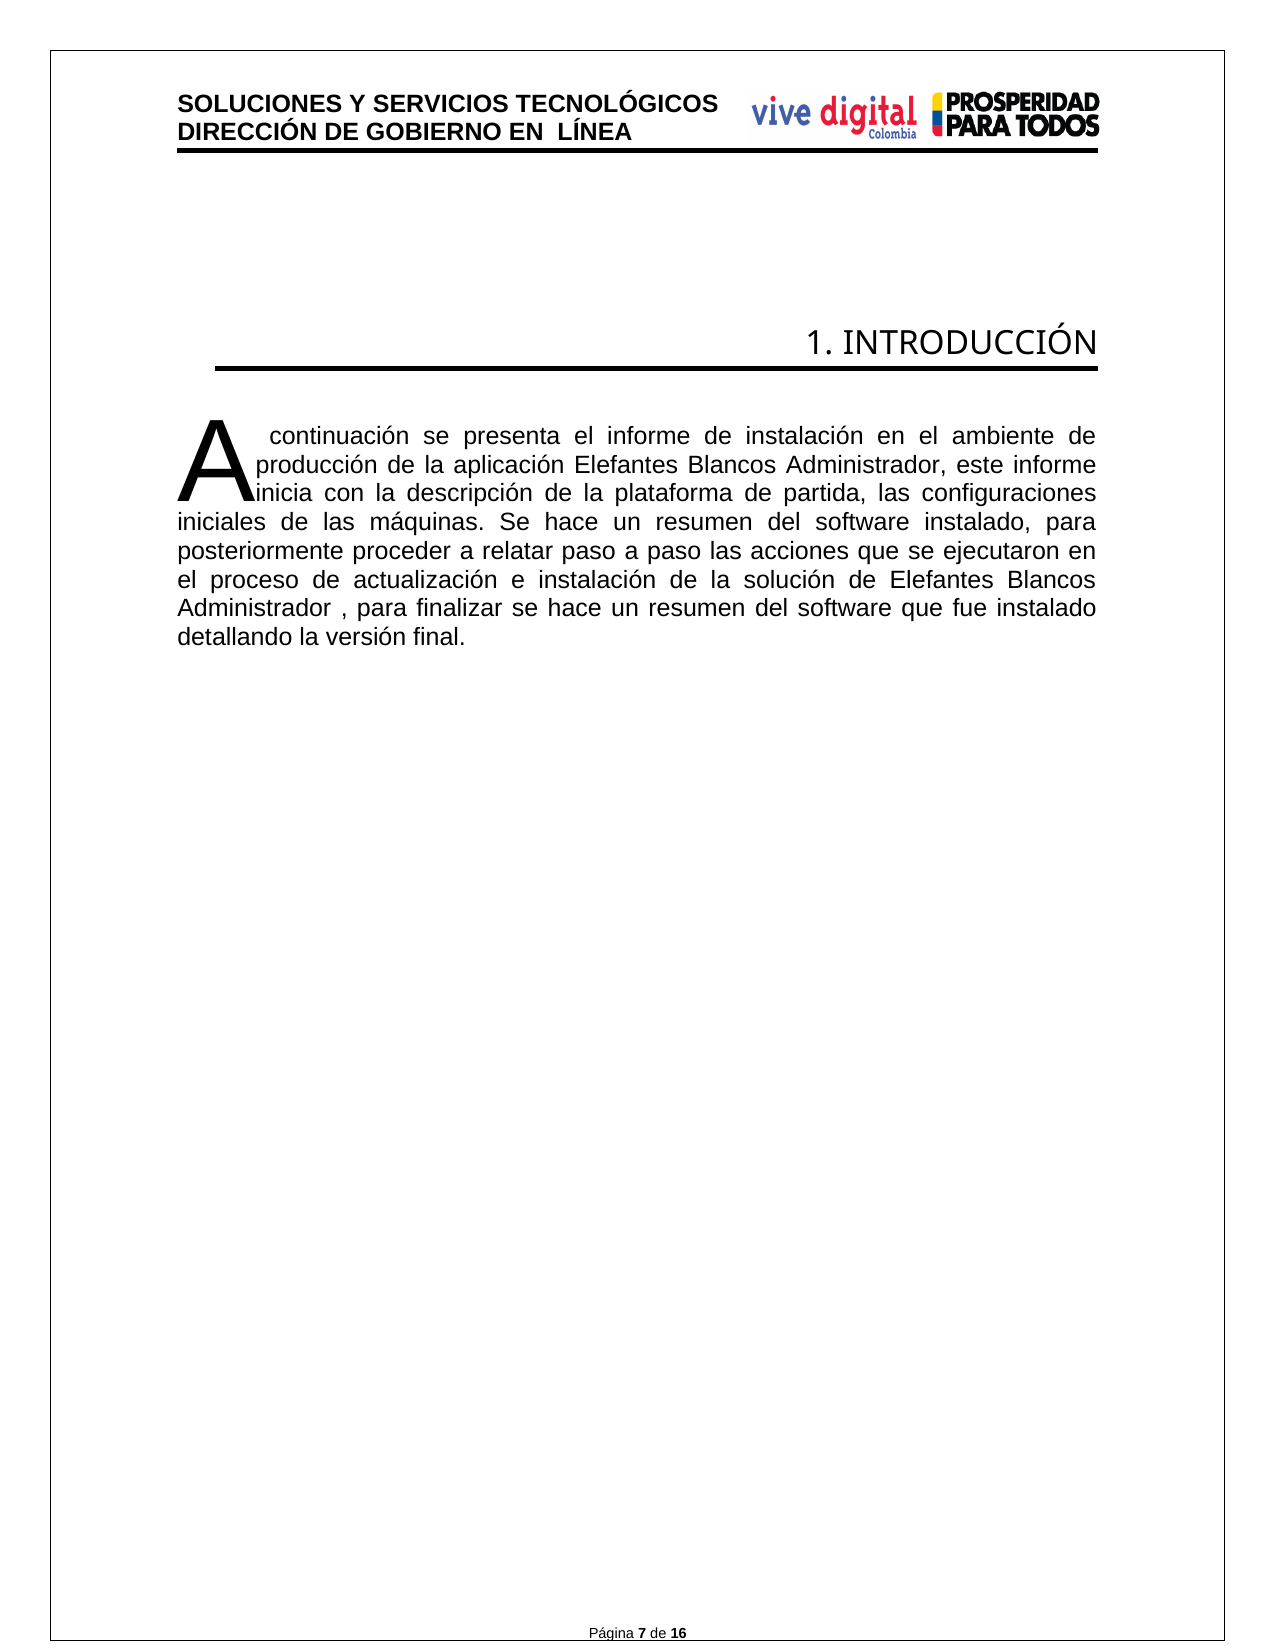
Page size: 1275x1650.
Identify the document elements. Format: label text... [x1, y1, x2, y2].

text INTRODUCCIÓN [214, 319, 1098, 371]
picture [746, 86, 1107, 145]
text continuación se presenta el informe de instalación en el ambiente de producción de la aplicación Elefantes Blancos Administrador, este informe inicia con la descripción de la plataforma de partida, las configuraciones iniciales de las máquinas. Se hace un resumen del software instalado, para posteriormente proceder a relatar paso a paso las acciones que se ejecutaron en el proceso de actualización e instalación de la solución de Elefantes Blancos Administrador , para finalizar se hace un resumen del software que fue instalado detallando la versión final. [177, 421, 1098, 651]
